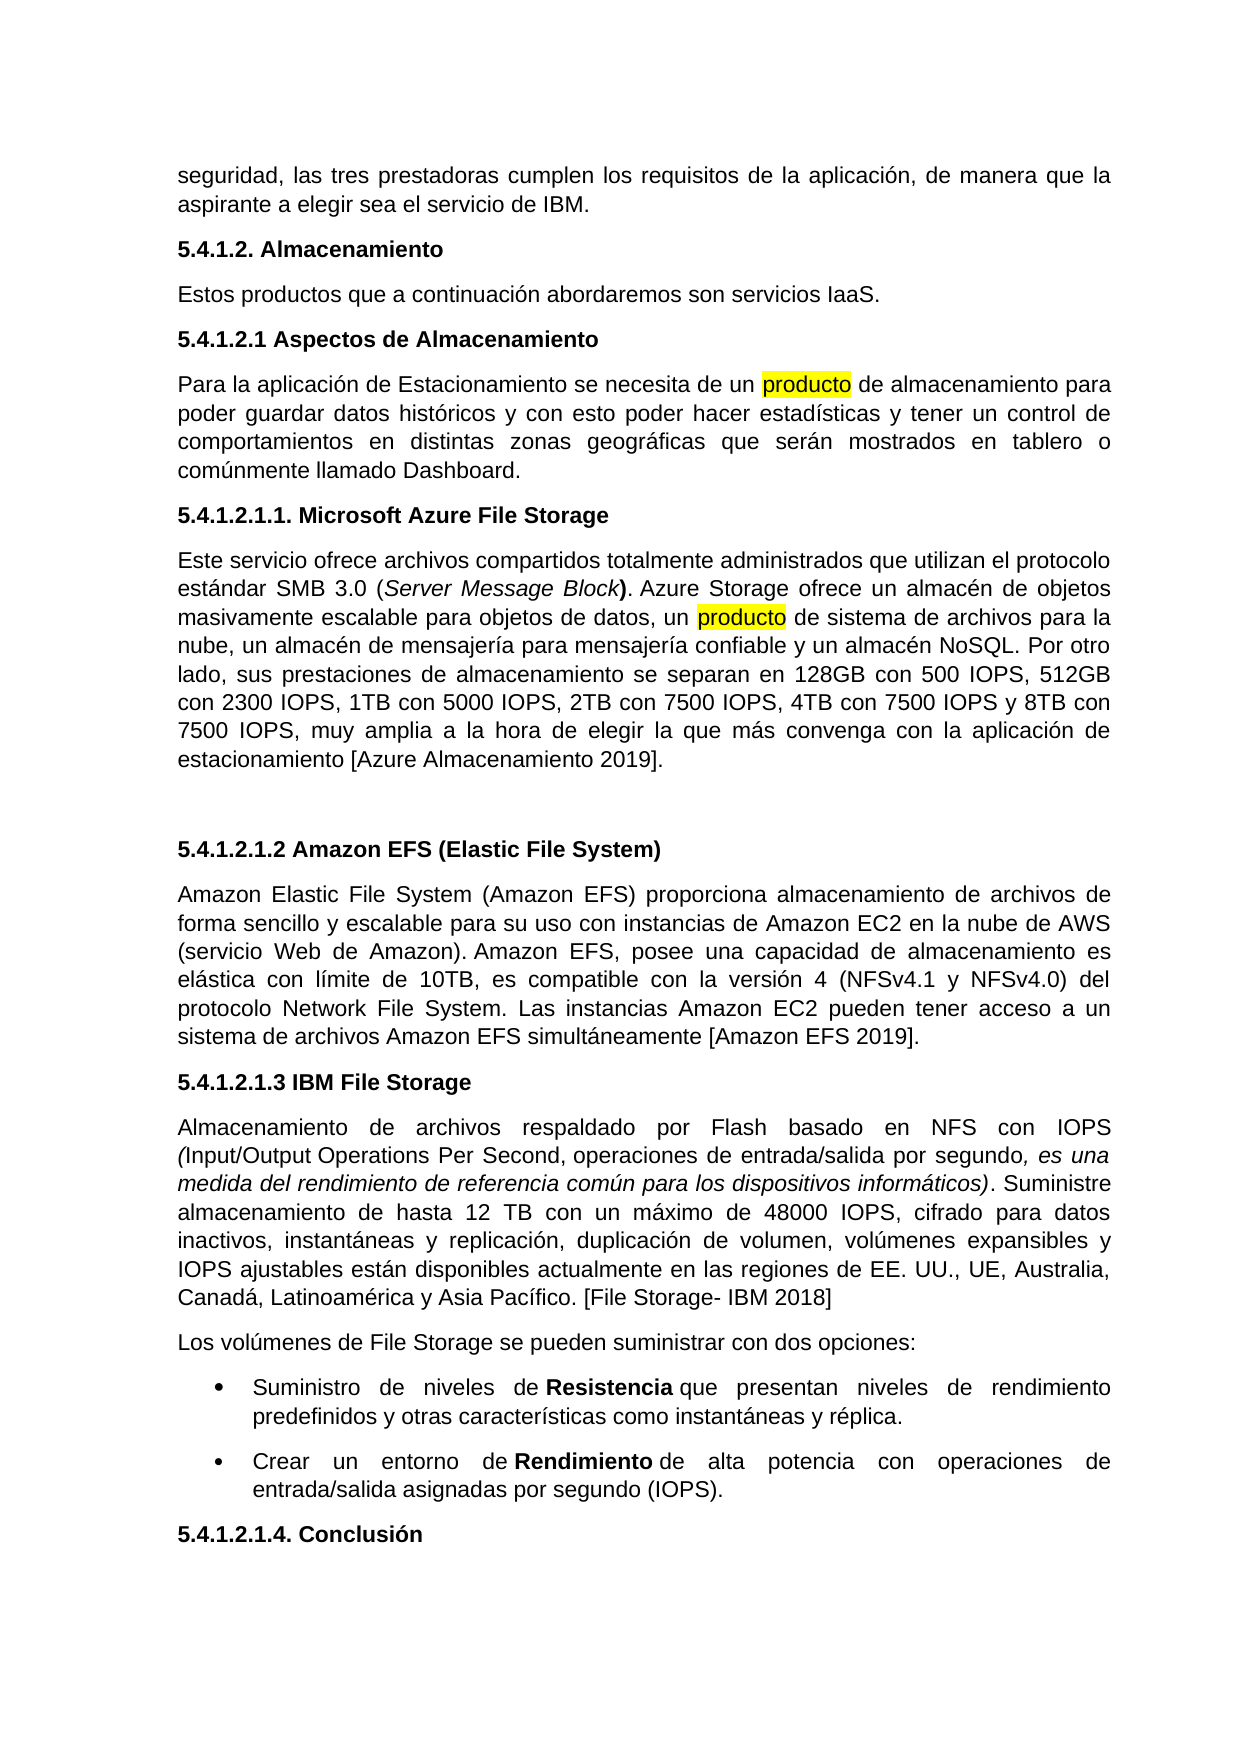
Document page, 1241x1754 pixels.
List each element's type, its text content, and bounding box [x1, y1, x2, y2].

text 5.4.1.2.1 Aspectos de Almacenamiento [177, 326, 1111, 352]
text 5.4.1.2. Almacenamiento [177, 236, 1111, 262]
text Este servicio ofrece archivos compartidos totalmente administrados que utilizan el protocolo estándar SMB 3.0 (Server Message Block). Azure Storage ofrece un almacén de objetos masivamente escalable para objetos de datos, un producto de sistema de archivos para la nube, un almacén de mensajería para mensajería confiable y un almacén NoSQL. Por otro lado, sus prestaciones de almacenamiento se separan en 128GB con 500 IOPS, 512GB con 2300 IOPS, 1TB con 5000 IOPS, 2TB con 7500 IOPS, 4TB con 7500 IOPS y 8TB con 7500 IOPS, muy amplia a la hora de elegir la que más convenga con la aplicación de estacionamiento [Azure Almacenamiento 2019]. [177, 547, 1111, 772]
text 5.4.1.2.1.2 Amazon EFS (Elastic File System) [177, 836, 1111, 862]
text 5.4.1.2.1.4. Conclusión [177, 1521, 1111, 1548]
list Suministro de niveles de Resistencia que presentan niveles de rendimiento predefinidos y otras características como instantáneas y réplica. [215, 1374, 1111, 1429]
text Almacenamiento de archivos respaldado por Flash basado en NFS con IOPS (Input/Output Operations Per Second, operaciones de entrada/salida por segundo, es una medida del rendimiento de referencia común para los dispositivos informáticos). Suministre almacenamiento de hasta 12 TB con un máximo de 48000 IOPS, cifrado para datos inactivos, instantáneas y replicación, duplicación de volumen, volúmenes expansibles y IOPS ajustables están disponibles actualmente en las regiones de EE. UU., UE, Australia, Canadá, Latinoamérica y Asia Pacífico. [File Storage- IBM 2018] [177, 1113, 1111, 1311]
text Los volúmenes de File Storage se pueden suministrar con dos opciones: [177, 1329, 1111, 1356]
list Crear un entorno de Rendimiento de alta potencia con operaciones de entrada/salida asignadas por segundo (IOPS). [215, 1448, 1111, 1503]
text 5.4.1.2.1.1. Microsoft Azure File Storage [177, 502, 1111, 528]
text Estos productos que a continuación abordaremos son servicios IaaS. [177, 281, 1111, 307]
text 5.4.1.2.1.3 IBM File Storage [177, 1068, 1111, 1095]
text Amazon Elastic File System (Amazon EFS) proporciona almacenamiento de archivos de forma sencillo y escalable para su uso con instancias de Amazon EC2 en la nube de AWS (servicio Web de Amazon). Amazon EFS, posee una capacidad de almacenamiento es elástica con límite de 10TB, es compatible con la versión 4 (NFSv4.1 y NFSv4.0) del protocolo Network File System. Las instancias Amazon EC2 pueden tener acceso a un sistema de archivos Amazon EFS simultáneamente [Amazon EFS 2019]. [177, 881, 1111, 1050]
text Para la aplicación de Estacionamiento se necesita de un producto de almacenamiento para poder guardar datos históricos y con esto poder hacer estadísticas y tener un control de comportamientos en distintas zonas geográficas que serán mostrados en tablero o comúnmente llamado Dashboard. [177, 371, 1111, 483]
